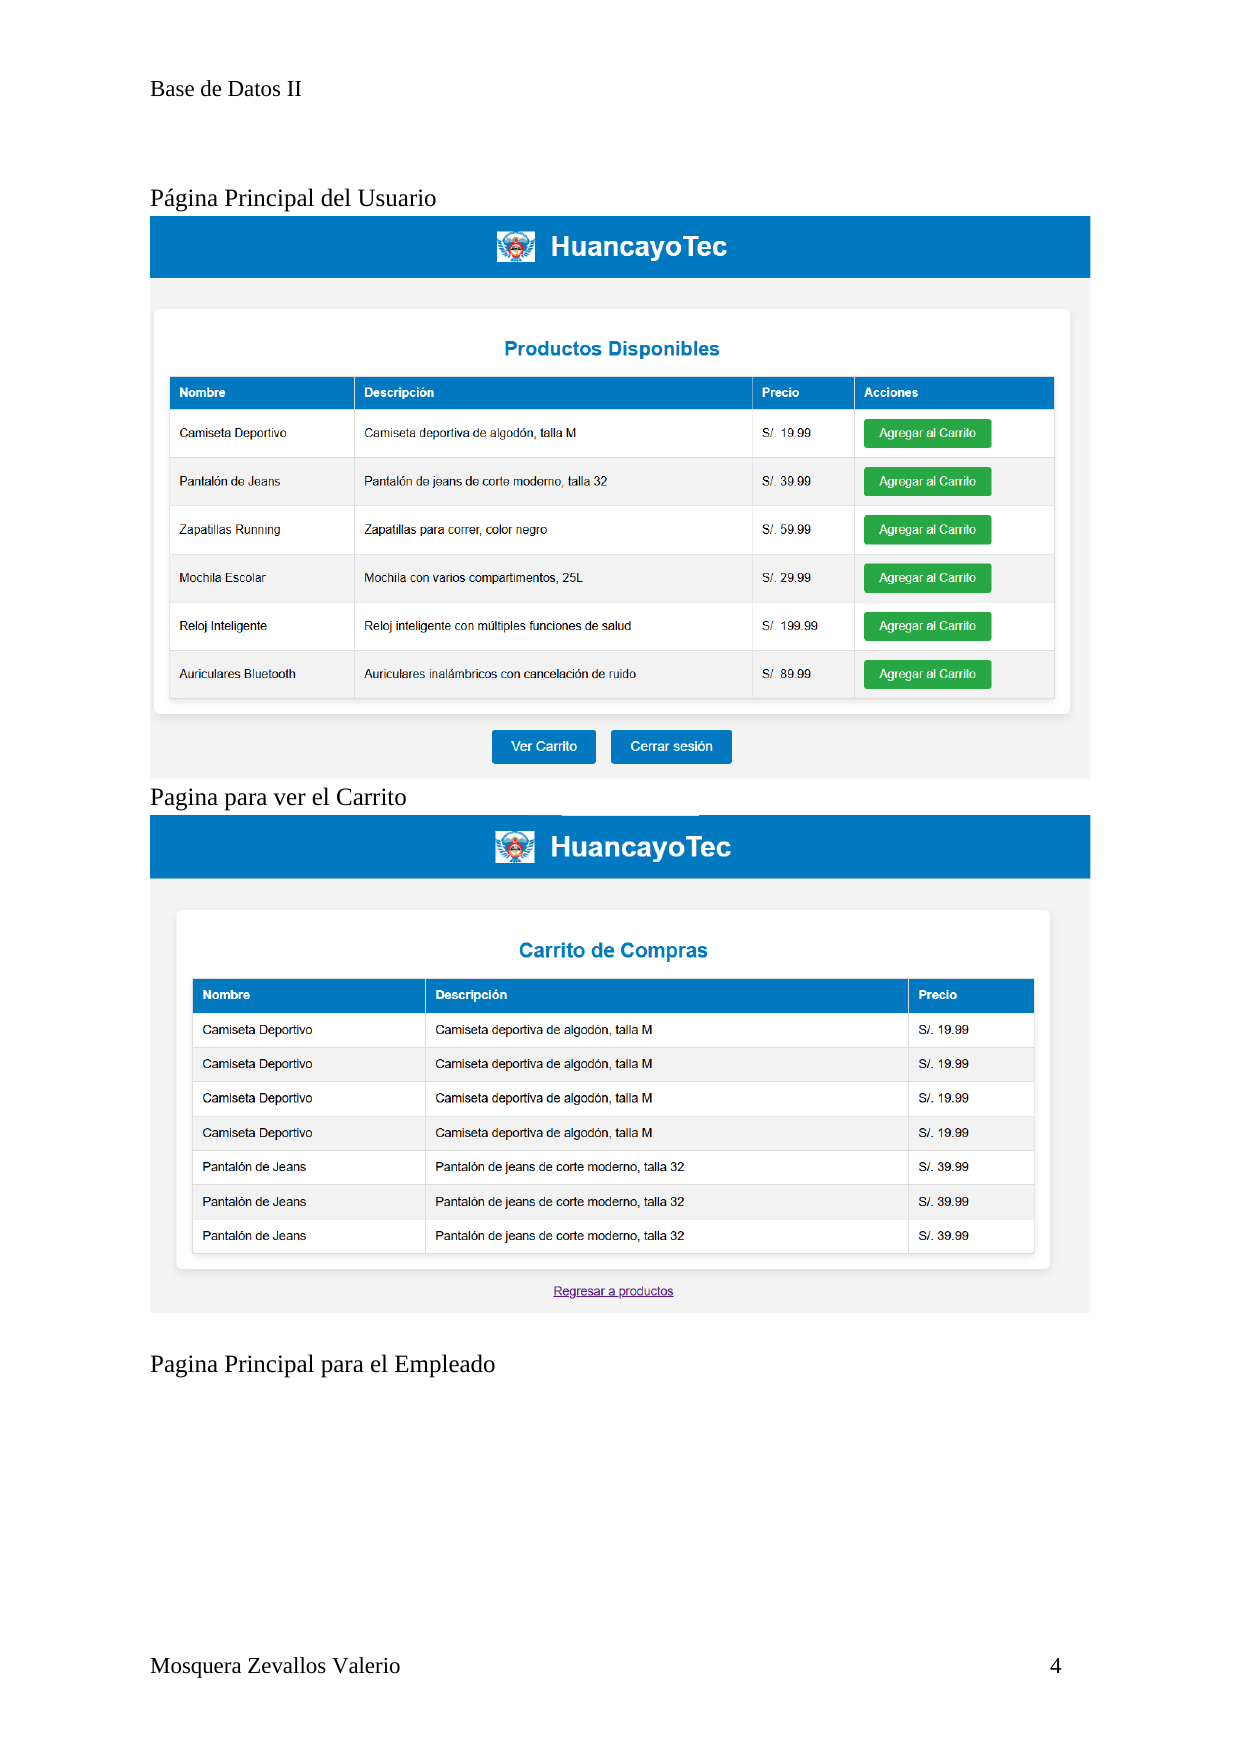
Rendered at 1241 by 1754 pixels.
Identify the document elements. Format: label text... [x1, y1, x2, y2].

picture [150, 216, 1091, 779]
text Pagina para ver el Carrito [150, 782, 1090, 811]
text Página Principal del Usuario [150, 183, 1090, 212]
text Pagina Principal para el Empleado [150, 1349, 1090, 1378]
picture [150, 815, 1091, 1313]
